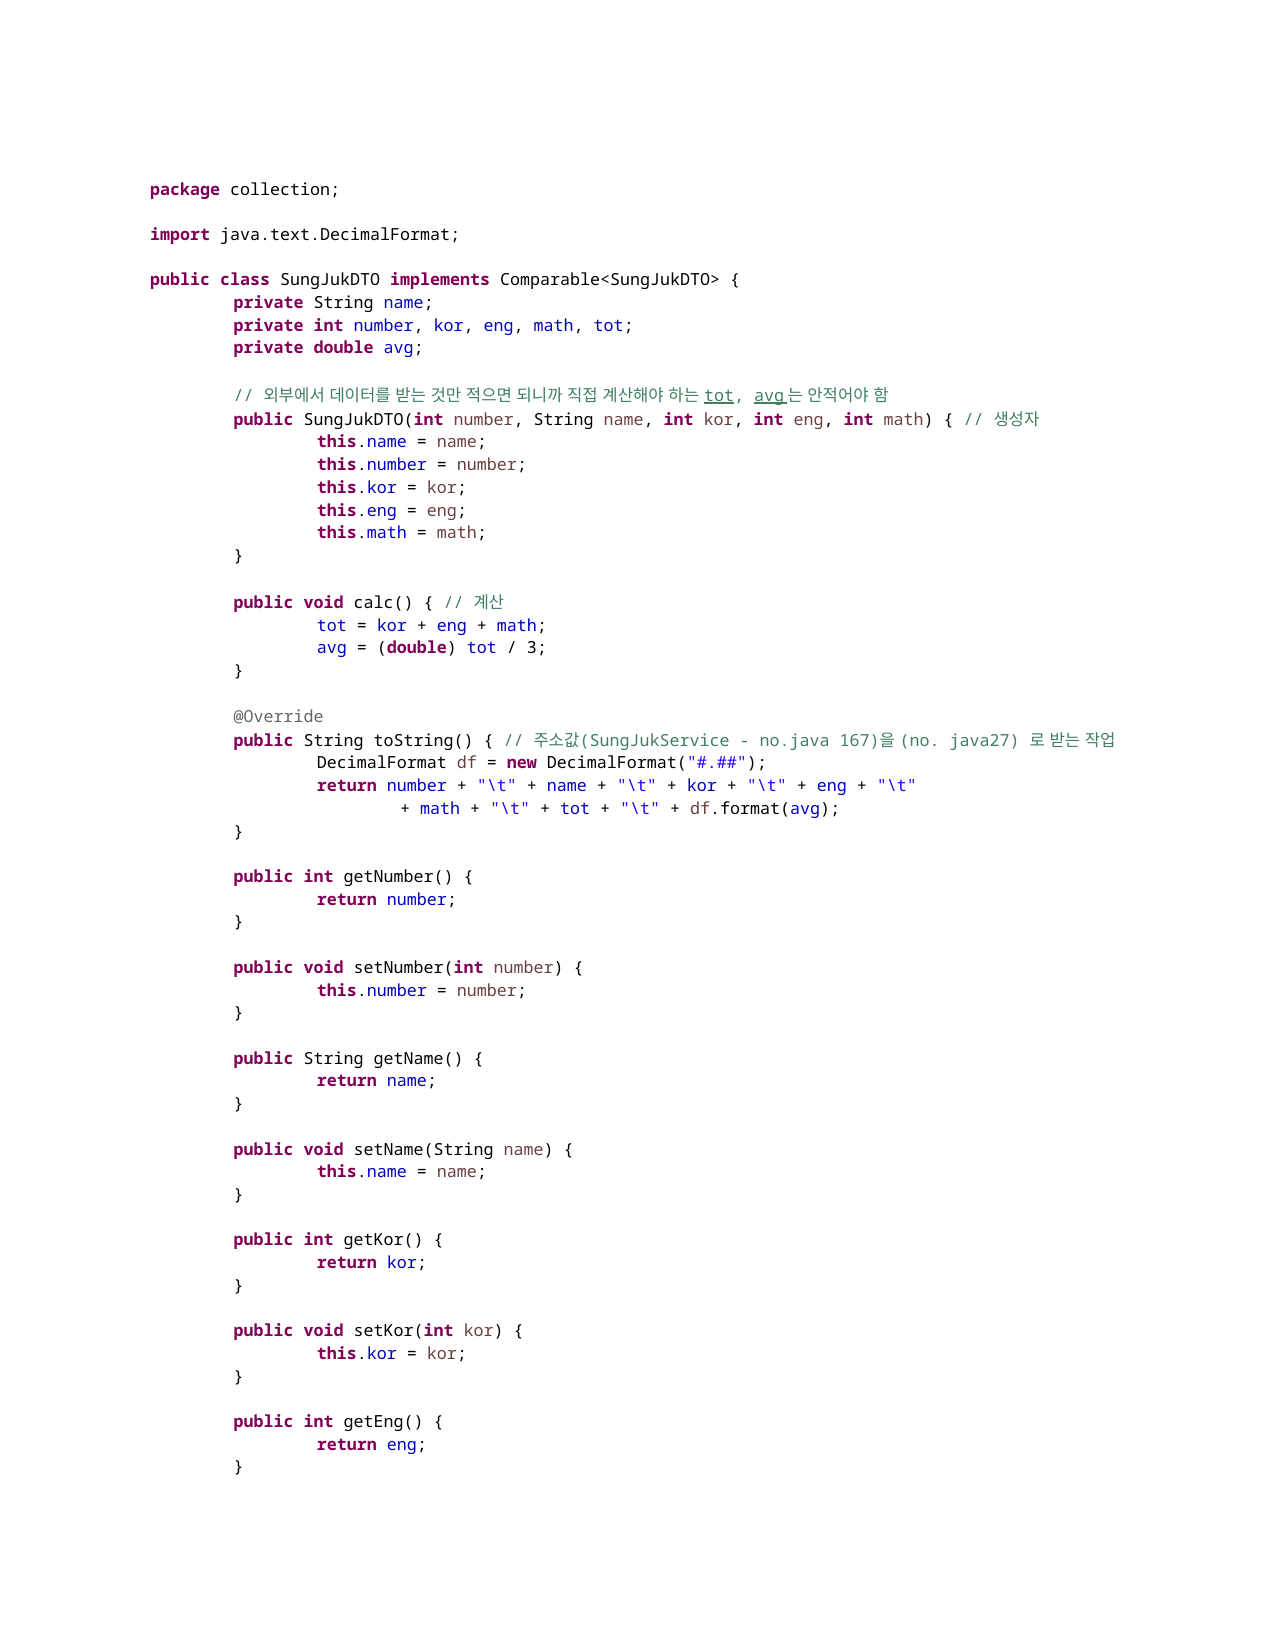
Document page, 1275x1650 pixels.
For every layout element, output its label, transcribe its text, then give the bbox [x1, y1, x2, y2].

text public int getKor() { [150, 1228, 1125, 1251]
text public SungJukDTO(int number, String name, int kor, int eng, int math) { // 생성자 [150, 406, 1125, 430]
text this.kor = kor; [150, 1342, 1125, 1364]
text } [150, 910, 1125, 933]
text } [150, 819, 1125, 842]
text avg = (double) tot / 3; [150, 636, 1125, 659]
text } [150, 1455, 1125, 1478]
text public void setKor(int kor) { [150, 1319, 1125, 1342]
text public int getNumber() { [150, 865, 1125, 887]
text } [150, 1183, 1125, 1205]
text } [150, 544, 1125, 566]
text this.name = name; [150, 1160, 1125, 1183]
text return number; [150, 887, 1125, 910]
text return name; [150, 1069, 1125, 1092]
text this.kor = kor; [150, 476, 1125, 498]
text private String name; [150, 291, 1125, 313]
text public String getName() { [150, 1046, 1125, 1069]
text return eng; [150, 1432, 1125, 1455]
text this.math = math; [150, 521, 1125, 544]
text public String toString() { // 주소값(SungJukService - no.java 167)을 (no. java27) 로 받는 작업 [150, 727, 1125, 751]
text } [150, 1001, 1125, 1024]
text // 외부에서 데이터를 받는 것만 적으면 되니까 직접 계산해야 하는 tot, avg는 안적어야 함 [150, 382, 1125, 406]
text public class SungJukDTO implements Comparable<SungJukDTO> { [150, 268, 1125, 291]
text + math + "\t" + tot + "\t" + df.format(avg); [150, 797, 1125, 819]
text DecimalFormat df = new DecimalFormat("#.##"); [150, 751, 1125, 774]
text public int getEng() { [150, 1410, 1125, 1432]
text this.name = name; [150, 430, 1125, 453]
text @Override [150, 704, 1125, 727]
text } [150, 1364, 1125, 1387]
text this.eng = eng; [150, 498, 1125, 521]
text } [150, 1273, 1125, 1296]
text public void setName(String name) { [150, 1137, 1125, 1160]
text this.number = number; [150, 453, 1125, 476]
text package collection; [150, 177, 1125, 200]
text private int number, kor, eng, math, tot; [150, 313, 1125, 336]
text this.number = number; [150, 978, 1125, 1001]
text return number + "\t" + name + "\t" + kor + "\t" + eng + "\t" [150, 774, 1125, 797]
text private double avg; [150, 336, 1125, 359]
text import java.text.DecimalFormat; [150, 223, 1125, 245]
text tot = kor + eng + math; [150, 613, 1125, 636]
text return kor; [150, 1251, 1125, 1273]
text } [150, 659, 1125, 681]
text public void calc() { // 계산 [150, 589, 1125, 613]
text public void setNumber(int number) { [150, 956, 1125, 978]
text } [150, 1092, 1125, 1114]
